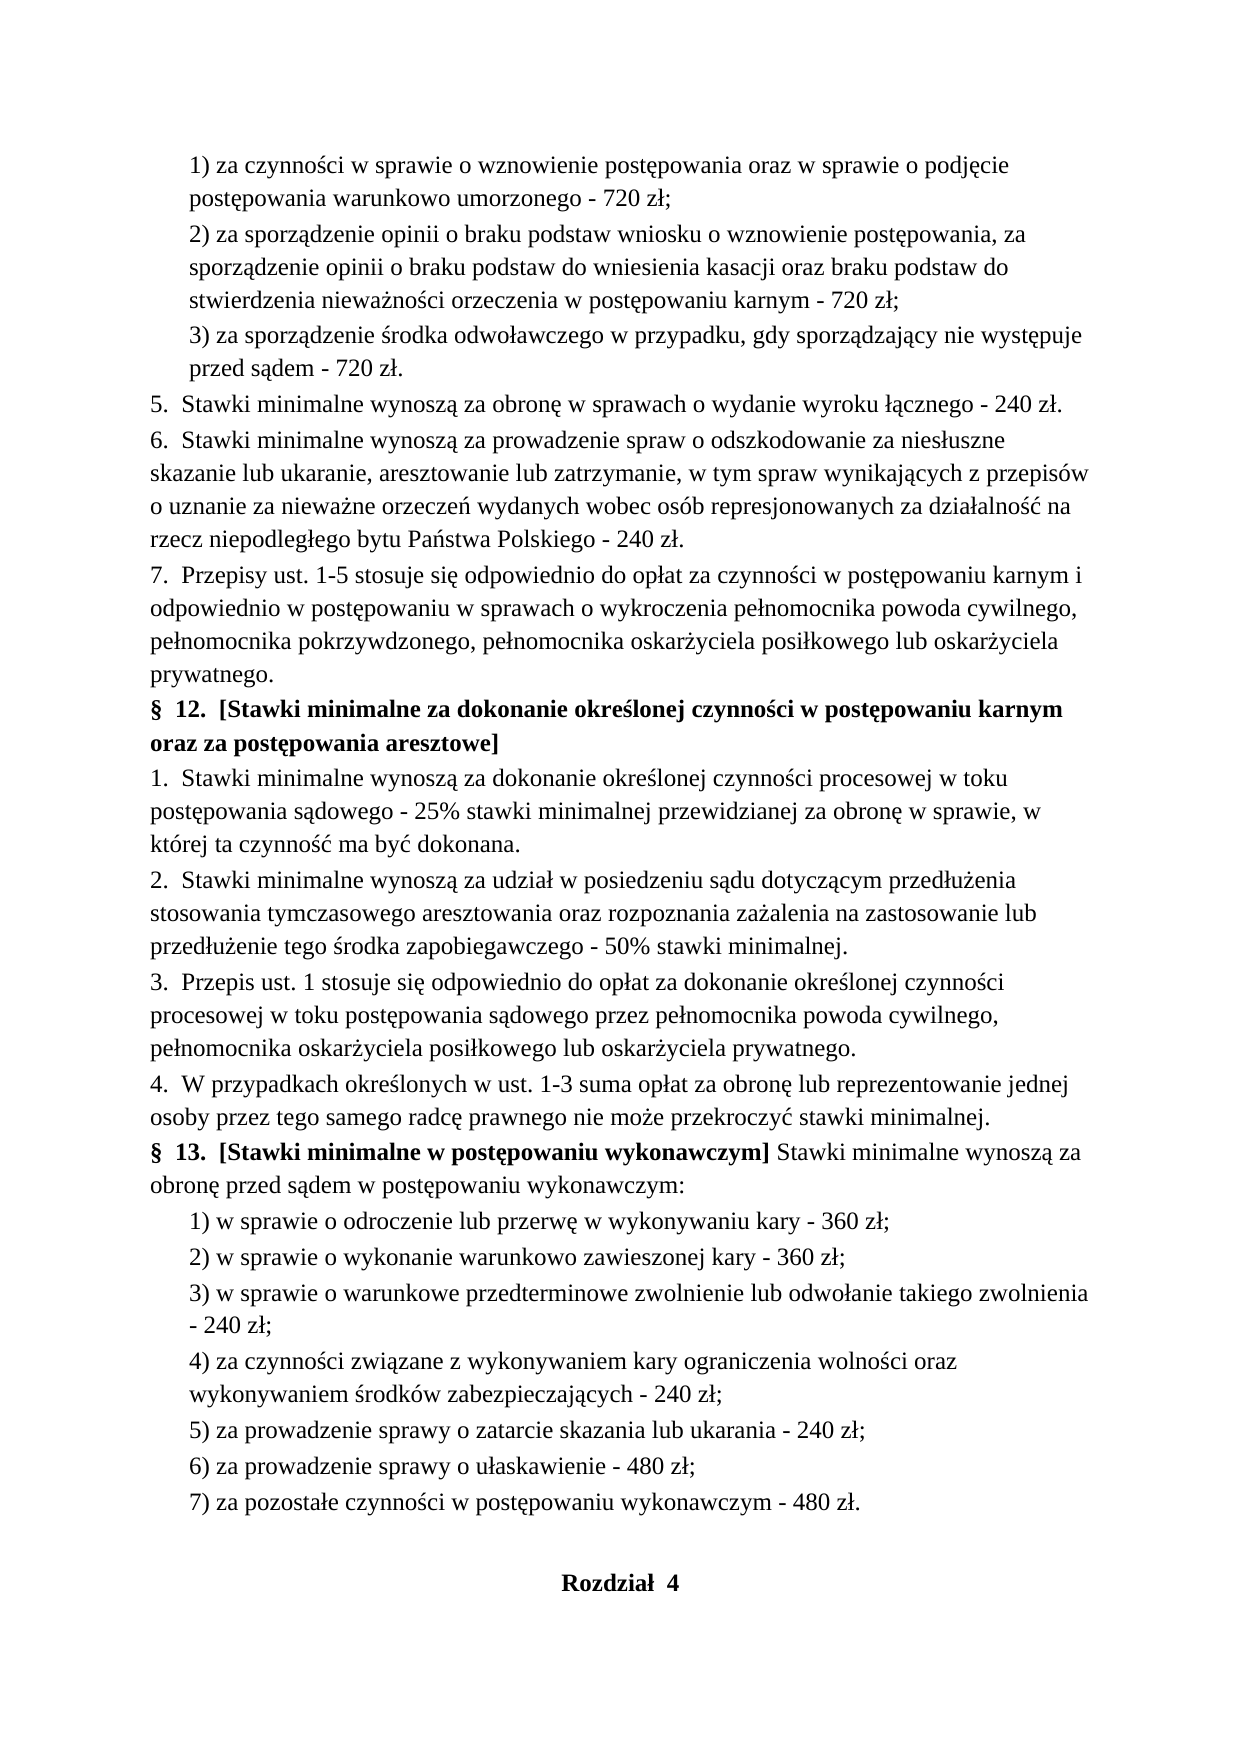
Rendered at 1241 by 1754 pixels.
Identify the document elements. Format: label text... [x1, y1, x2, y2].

text 7. Przepisy ust. 1-5 stosuje się odpowiednio do opłat za czynności w postępowaniu karnym i odpowiednio w postępowaniu w sprawach o wykroczenia pełnomocnika powoda cywilnego, pełnomocnika pokrzywdzonego, pełnomocnika oskarżyciela posiłkowego lub oskarżyciela prywatnego. [150, 560, 1090, 688]
text 1. Stawki minimalne wynoszą za dokonanie określonej czynności procesowej w toku postępowania sądowego - 25% stawki minimalnej przewidzianej za obronę w sprawie, w której ta czynność ma być dokonana. [150, 763, 1090, 858]
text 4. W przypadkach określonych w ust. 1-3 suma opłat za obronę lub reprezentowanie jednej osoby przez tego samego radcę prawnego nie może przekroczyć stawki minimalnej. [150, 1069, 1090, 1130]
text 3) w sprawie o warunkowe przedterminowe zwolnienie lub odwołanie takiego zwolnienia - 240 zł; [189, 1278, 1090, 1339]
text 1) za czynności w sprawie o wznowienie postępowania oraz w sprawie o podjęcie postępowania warunkowo umorzonego - 720 zł; [189, 150, 1090, 212]
text 5) za prowadzenie sprawy o zatarcie skazania lub ukarania - 240 zł; [189, 1415, 1090, 1444]
text § 13. [Stawki minimalne w postępowaniu wykonawczym] Stawki minimalne wynoszą za obronę przed sądem w postępowaniu wykonawczym: [150, 1137, 1090, 1199]
text 7) za pozostałe czynności w postępowaniu wykonawczym - 480 zł. [189, 1487, 1090, 1515]
text 6) za prowadzenie sprawy o ułaskawienie - 480 zł; [189, 1451, 1090, 1479]
text 4) za czynności związane z wykonywaniem kary ograniczenia wolności oraz wykonywaniem środków zabezpieczających - 240 zł; [189, 1346, 1090, 1408]
text Rozdział 4 [150, 1568, 1090, 1597]
text 2. Stawki minimalne wynoszą za udział w posiedzeniu sądu dotyczącym przedłużenia stosowania tymczasowego aresztowania oraz rozpoznania zażalenia na zastosowanie lub przedłużenie tego środka zapobiegawczego - 50% stawki minimalnej. [150, 865, 1090, 960]
text 2) w sprawie o wykonanie warunkowo zawieszonej kary - 360 zł; [189, 1242, 1090, 1271]
text § 12. [Stawki minimalne za dokonanie określonej czynności w postępowaniu karnym oraz za postępowania aresztowe] [150, 694, 1090, 756]
text 5. Stawki minimalne wynoszą za obronę w sprawach o wydanie wyroku łącznego - 240 zł. [150, 389, 1090, 418]
text 1) w sprawie o odroczenie lub przerwę w wykonywaniu kary - 360 zł; [189, 1206, 1090, 1235]
text 3) za sporządzenie środka odwoławczego w przypadku, gdy sporządzający nie występuje przed sądem - 720 zł. [189, 321, 1090, 382]
text 6. Stawki minimalne wynoszą za prowadzenie spraw o odszkodowanie za niesłuszne skazanie lub ukaranie, aresztowanie lub zatrzymanie, w tym spraw wynikających z przepisów o uznanie za nieważne orzeczeń wydanych wobec osób represjonowanych za działalność na rzecz niepodległego bytu Państwa Polskiego - 240 zł. [150, 425, 1090, 553]
text 3. Przepis ust. 1 stosuje się odpowiednio do opłat za dokonanie określonej czynności procesowej w toku postępowania sądowego przez pełnomocnika powoda cywilnego, pełnomocnika oskarżyciela posiłkowego lub oskarżyciela prywatnego. [150, 967, 1090, 1062]
text 2) za sporządzenie opinii o braku podstaw wniosku o wznowienie postępowania, za sporządzenie opinii o braku podstaw do wniesienia kasacji oraz braku podstaw do stwierdzenia nieważności orzeczenia w postępowaniu karnym - 720 zł; [189, 219, 1090, 313]
